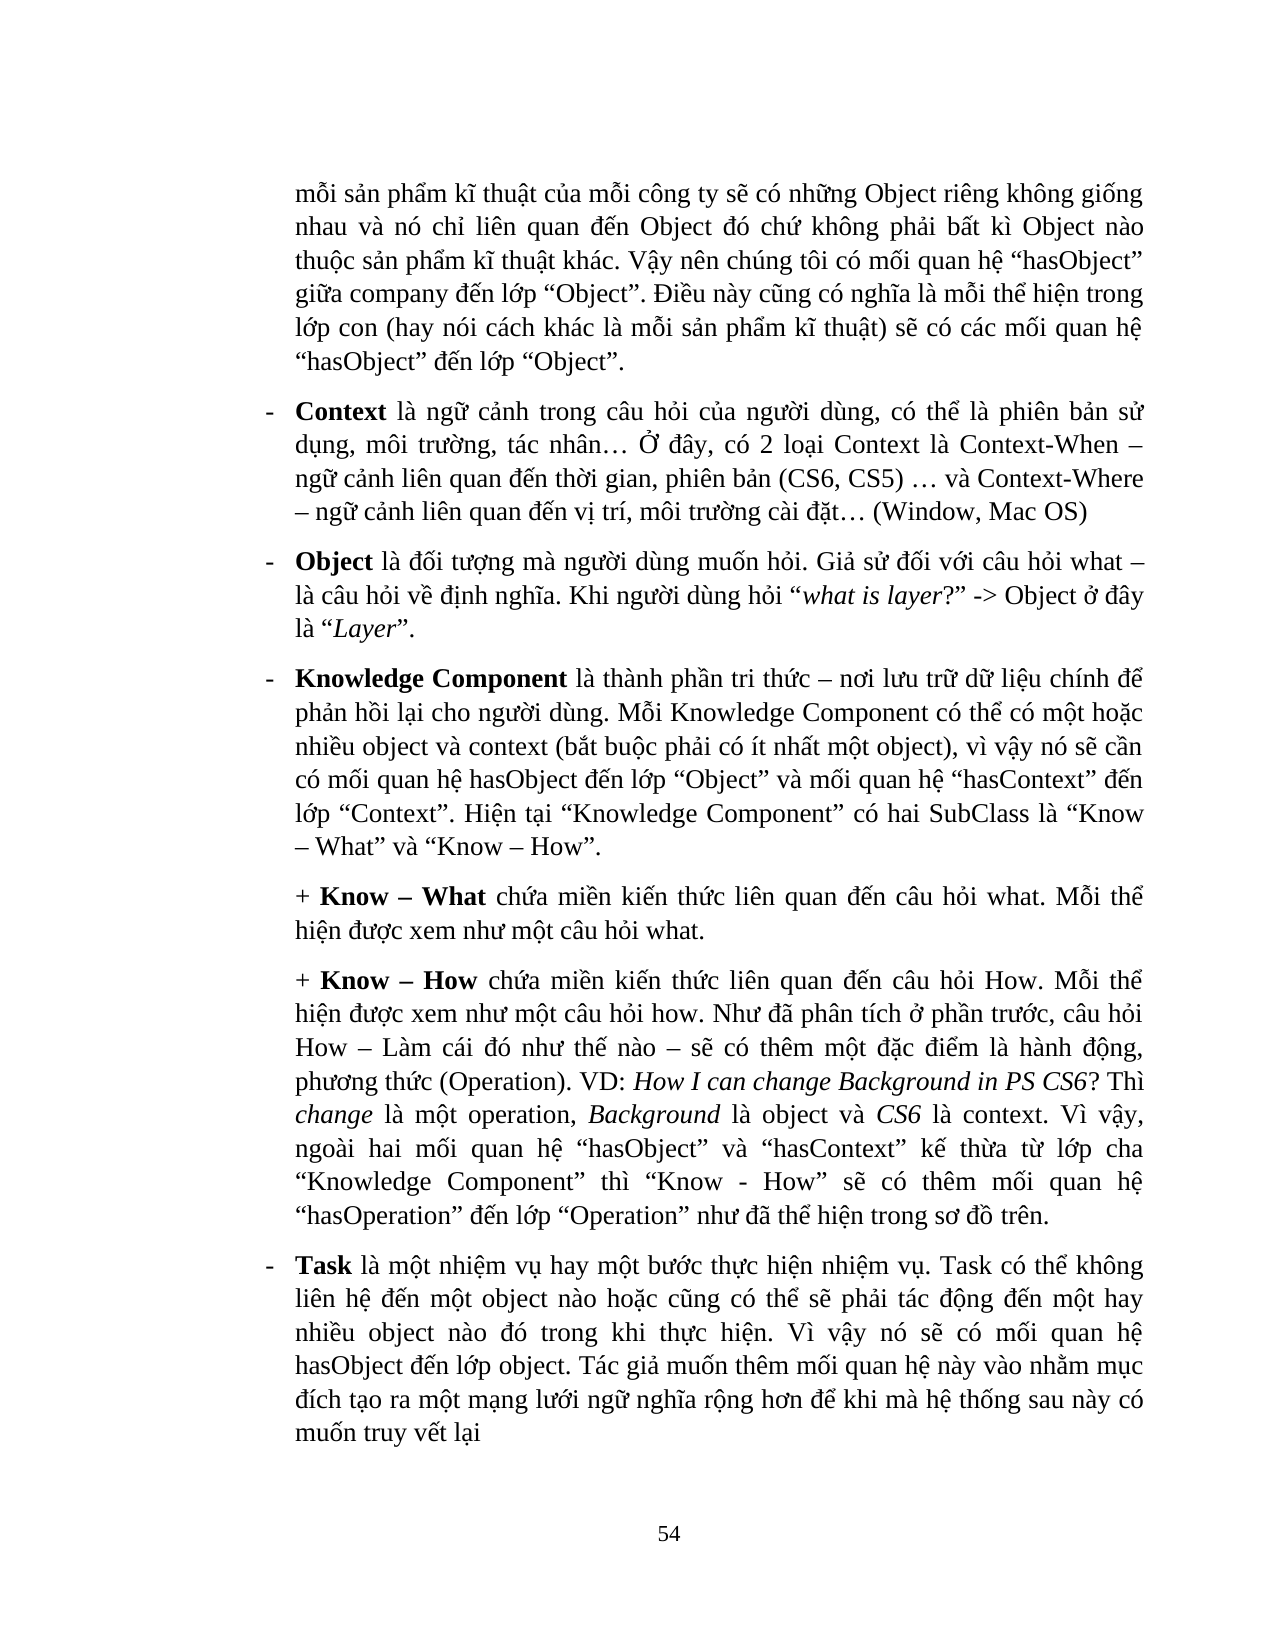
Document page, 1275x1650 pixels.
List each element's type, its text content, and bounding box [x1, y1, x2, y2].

list Task là một nhiệm vụ hay một bước thực hiện nhiệm vụ. Task có thể không liên hệ đến một object nào hoặc cũng có thể sẽ phải tác động đến một hay nhiều object nào đó trong khi thực hiện. Vì vậy nó sẽ có mối quan hệ hasObject đến lớp object. Tác giả muốn thêm mối quan hệ này vào nhằm mục đích tạo ra một mạng lưới ngữ nghĩa rộng hơn để khi mà hệ thống sau này có muốn truy vết lại [265, 1249, 1144, 1448]
list Object là đối tượng mà người dùng muốn hỏi. Giả sử đối với câu hỏi what – là câu hỏi về định nghĩa. Khi người dùng hỏi “what is layer?” -> Object ở đây là “Layer”. [265, 545, 1144, 644]
text + Know – What chứa miền kiến thức liên quan đến câu hỏi what. Mỗi thể hiện được xem như một câu hỏi what. [295, 880, 1144, 945]
text + Know – How chứa miền kiến thức liên quan đến câu hỏi How. Mỗi thể hiện được xem như một câu hỏi how. Như đã phân tích ở phần trước, câu hỏi How – Làm cái đó như thế nào – sẽ có thêm một đặc điểm là hành động, phương thức (Operation). VD: How I can change Background in PS CS6? Thì change là một operation, Background là object và CS6 là context. Vì vậy, ngoài hai mối quan hệ “hasObject” và “hasContext” kế thừa từ lớp cha “Knowledge Component” thì “Know - How” sẽ có thêm mối quan hệ “hasOperation” đến lớp “Operation” như đã thể hiện trong sơ đồ trên. [295, 964, 1144, 1230]
text mỗi sản phẩm kĩ thuật của mỗi công ty sẽ có những Object riêng không giống nhau và nó chỉ liên quan đến Object đó chứ không phải bất kì Object nào thuộc sản phẩm kĩ thuật khác. Vậy nên chúng tôi có mối quan hệ “hasObject” giữa company đến lớp “Object”. Điều này cũng có nghĩa là mỗi thể hiện trong lớp con (hay nói cách khác là mỗi sản phẩm kĩ thuật) sẽ có các mối quan hệ “hasObject” đến lớp “Object”. [295, 177, 1144, 376]
list Knowledge Component là thành phần tri thức – nơi lưu trữ dữ liệu chính để phản hồi lại cho người dùng. Mỗi Knowledge Component có thể có một hoặc nhiều object và context (bắt buộc phải có ít nhất một object), vì vậy nó sẽ cần có mối quan hệ hasObject đến lớp “Object” và mối quan hệ “hasContext” đến lớp “Context”. Hiện tại “Knowledge Component” có hai SubClass là “Know – What” và “Know – How”. [265, 663, 1144, 861]
list Context là ngữ cảnh trong câu hỏi của người dùng, có thể là phiên bản sử dụng, môi trường, tác nhân… Ở đây, có 2 loại Context là Context-When – ngữ cảnh liên quan đến thời gian, phiên bản (CS6, CS5) … và Context-Where – ngữ cảnh liên quan đến vị trí, môi trường cài đặt… (Window, Mac OS) [265, 395, 1144, 526]
